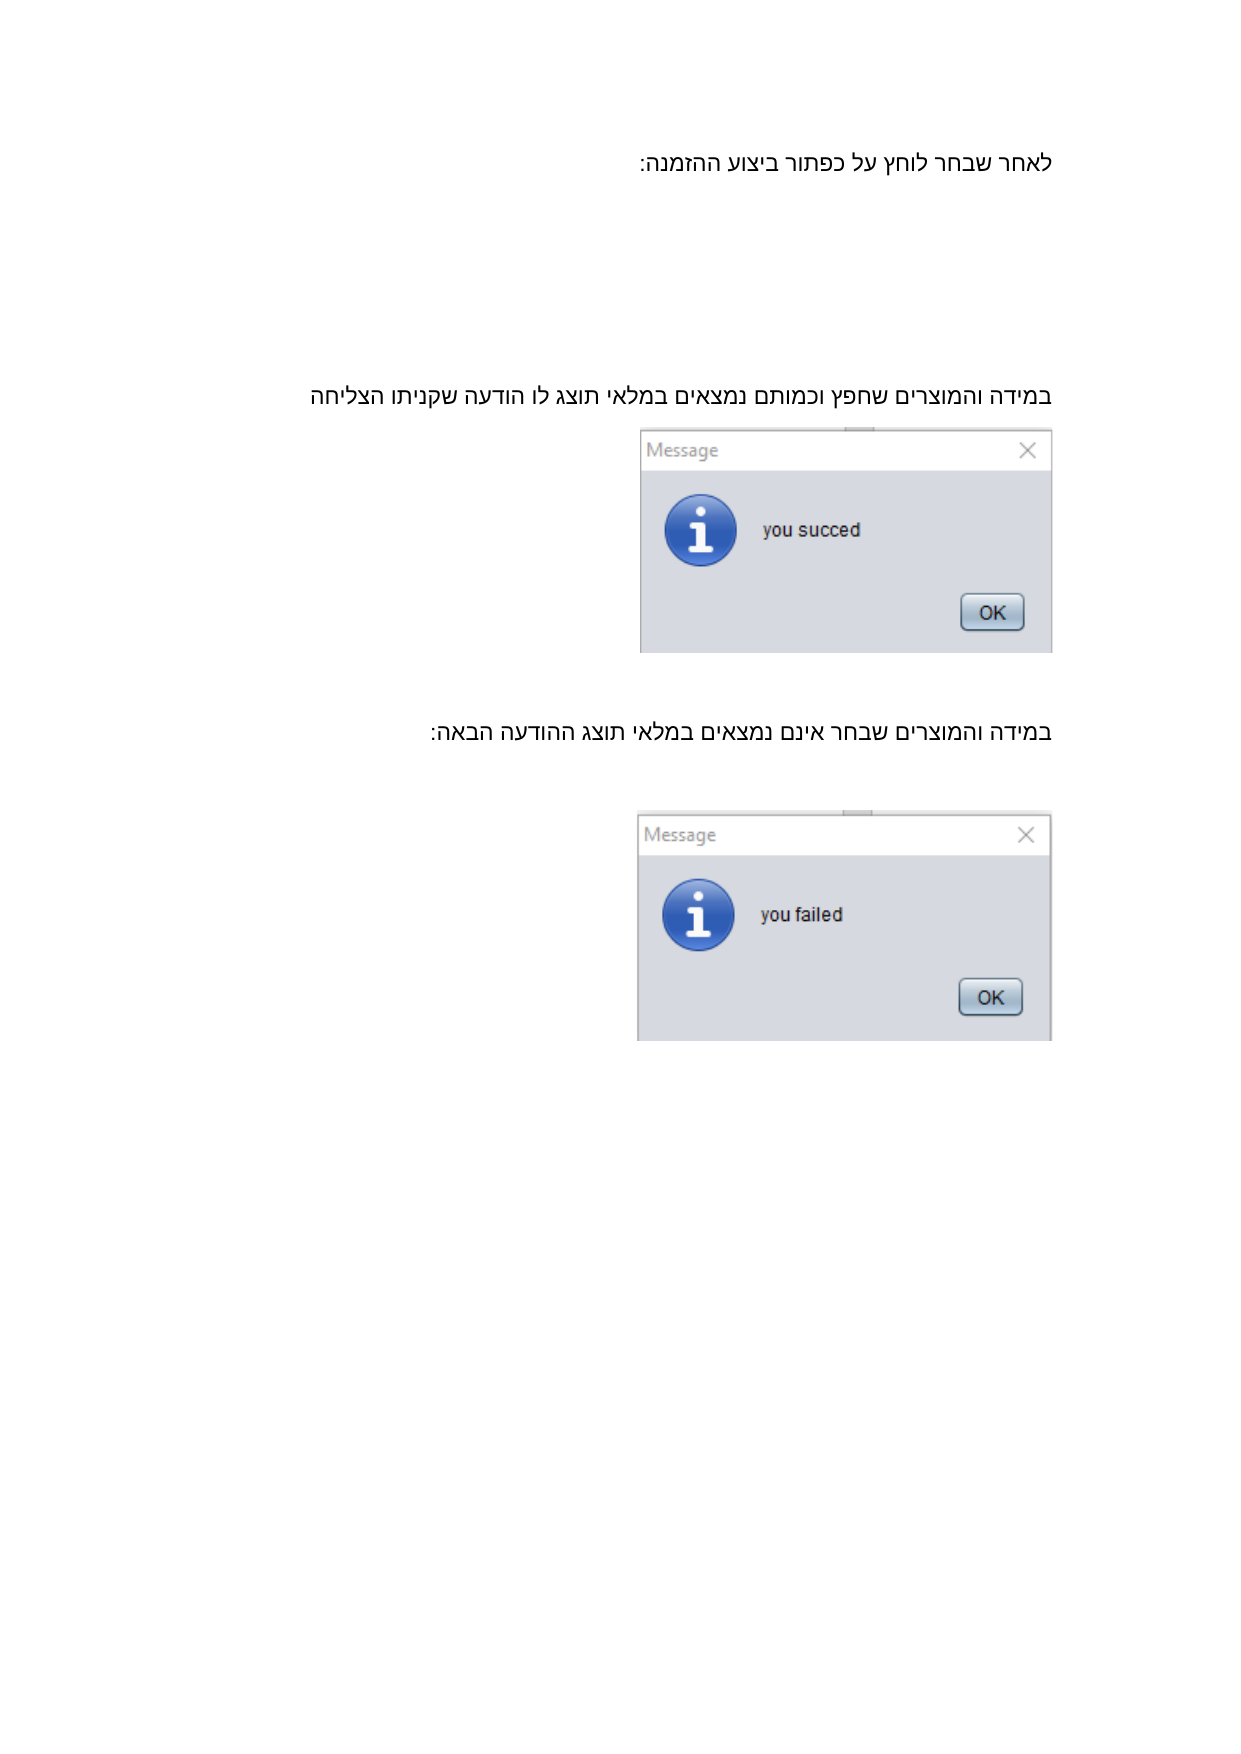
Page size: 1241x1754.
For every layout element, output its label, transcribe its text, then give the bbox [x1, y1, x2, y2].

text במידה והמוצרים שבחר אינם נמצאים במלאי תוצג ההודעה הבאה: [187, 718, 1053, 745]
picture [640, 427, 1053, 653]
picture [636, 810, 1053, 1041]
text לאחר שבחר לוחץ על כפתור ביצוע ההזמנה: [187, 150, 1053, 176]
text במידה והמוצרים שחפץ וכמותם נמצאים במלאי תוצג לו הודעה שקניתו הצליחה [187, 383, 1053, 409]
